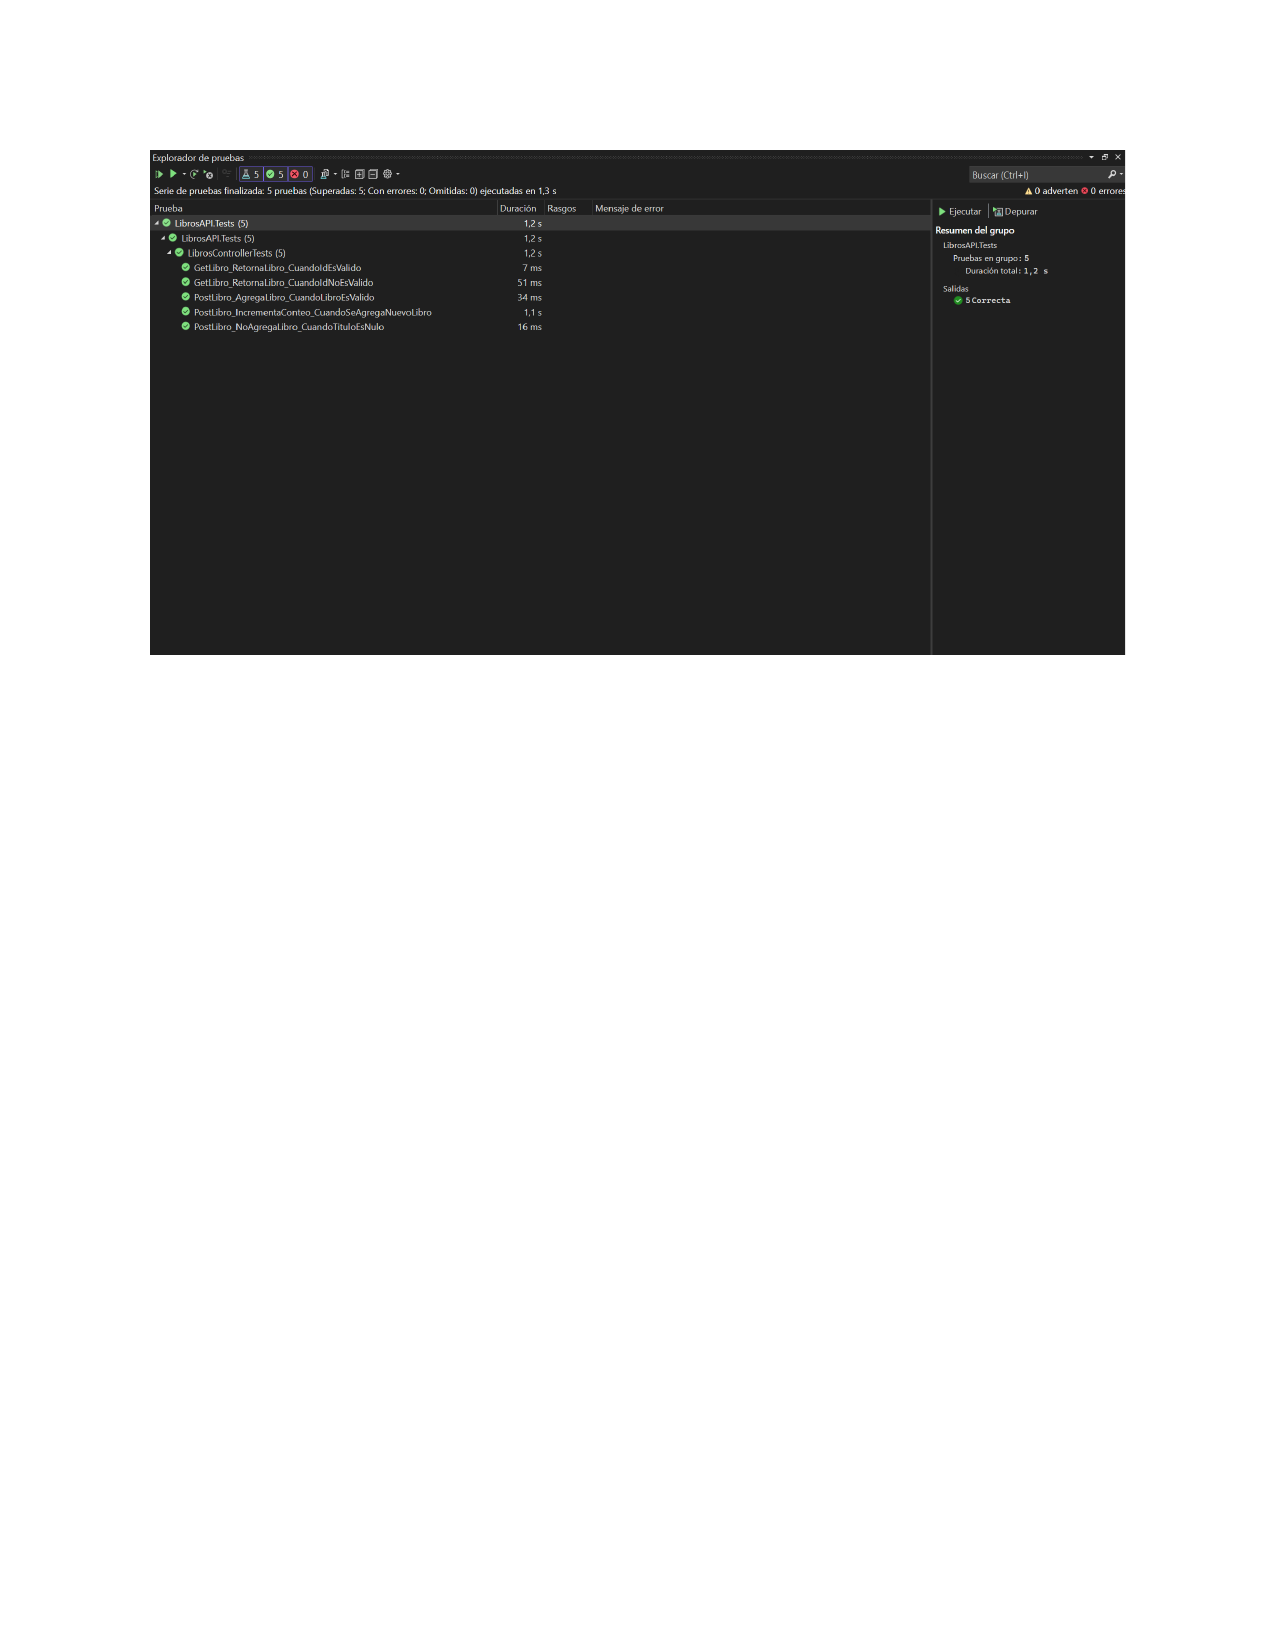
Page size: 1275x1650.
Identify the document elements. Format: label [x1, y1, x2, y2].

picture [150, 150, 1125, 655]
